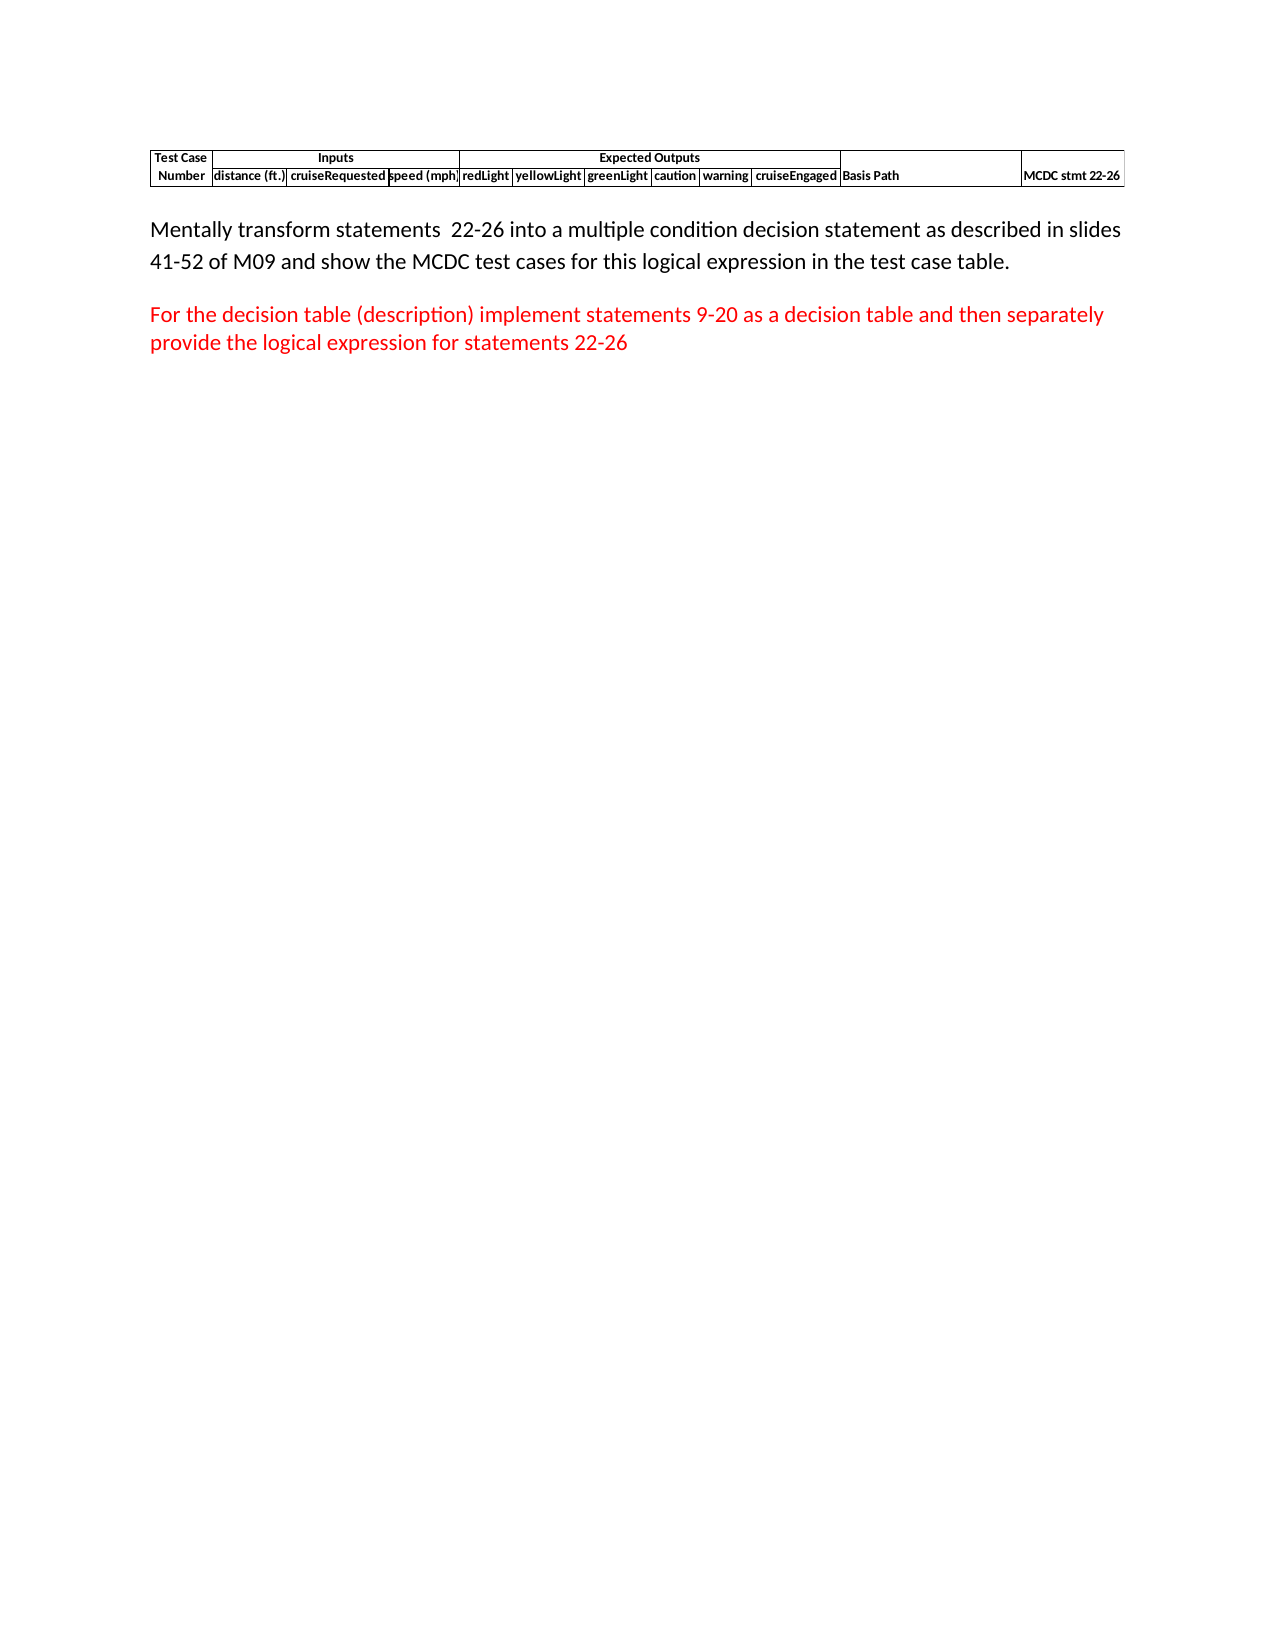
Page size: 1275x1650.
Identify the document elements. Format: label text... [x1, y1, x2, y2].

text Mentally transform statements 22-26 into a multiple condition decision statement as described in slides 41-52 of M09 and show the MCDC test cases for this logical expression in the test case table. [150, 215, 1125, 275]
text For the decision table (description) implement statements 9-20 as a decision table and then separately provide the logical expression for statements 22-26 [150, 300, 1125, 356]
